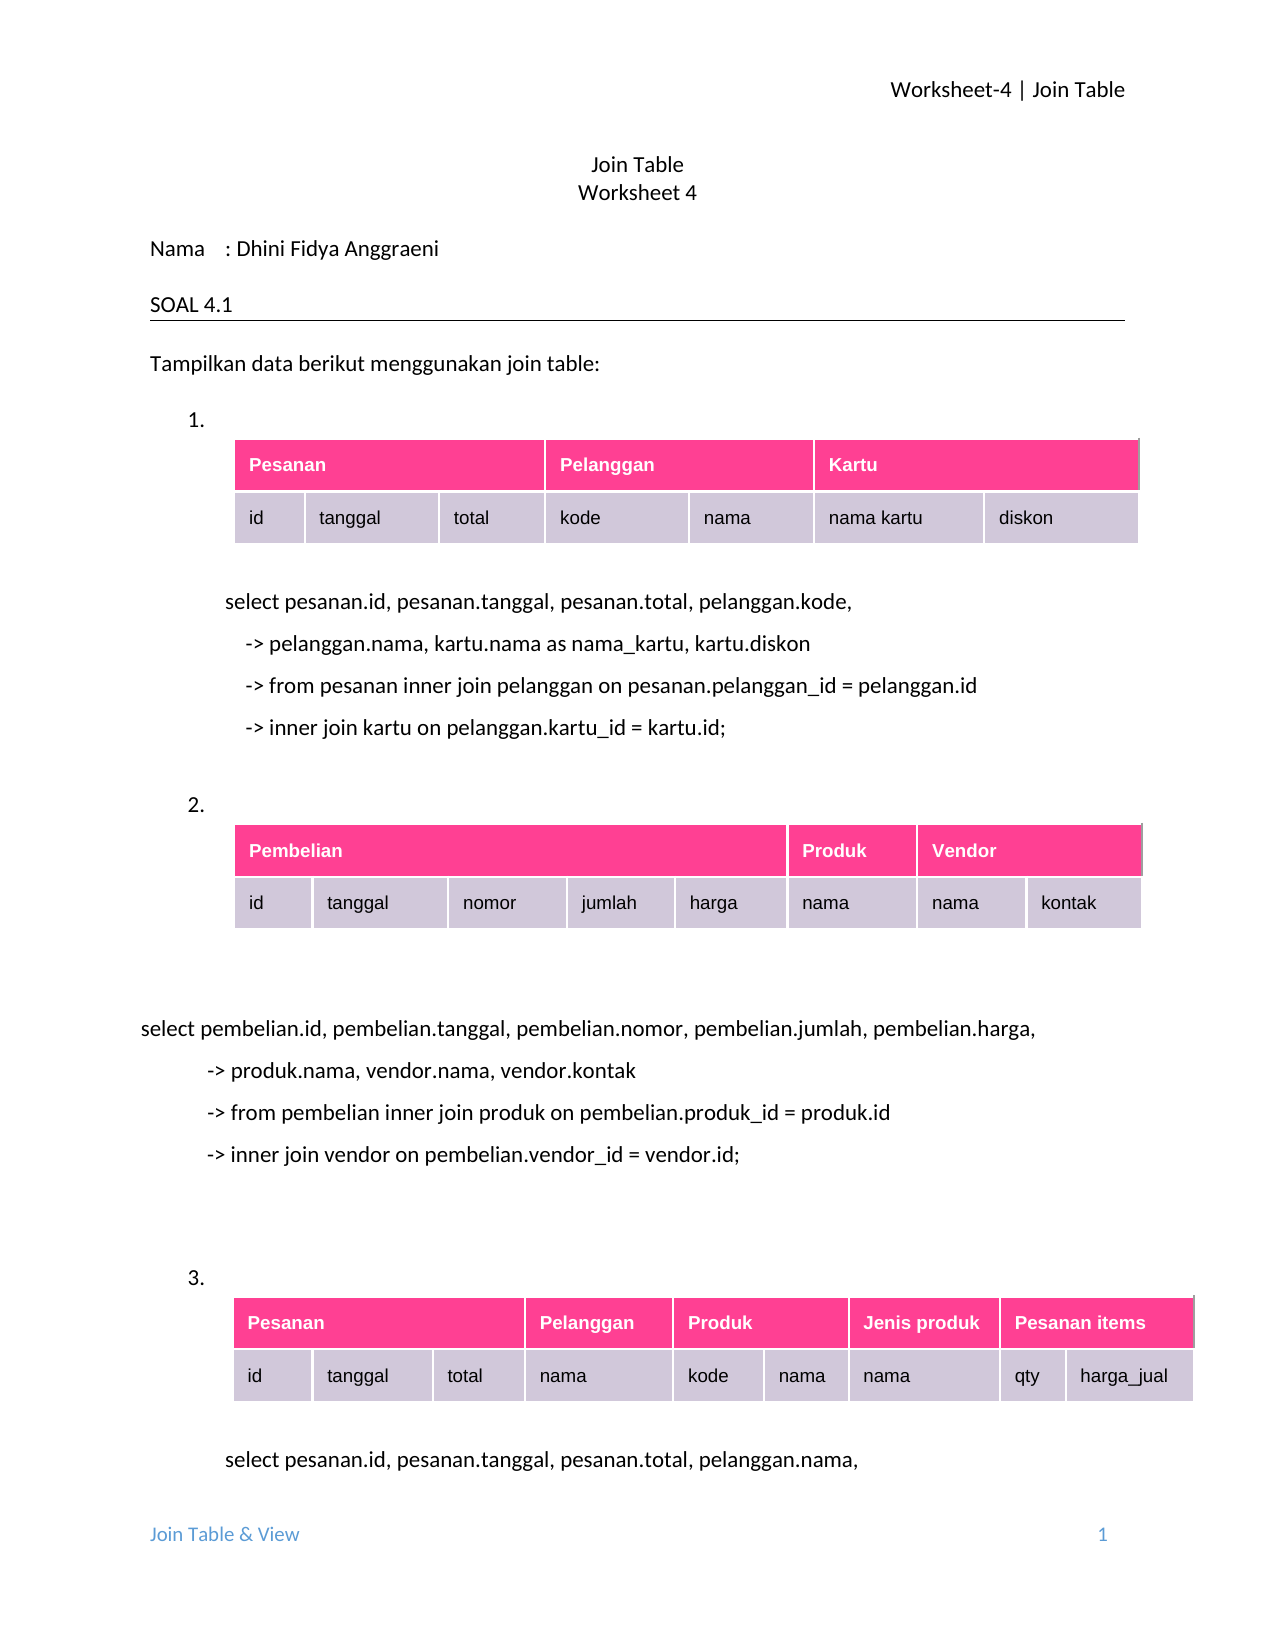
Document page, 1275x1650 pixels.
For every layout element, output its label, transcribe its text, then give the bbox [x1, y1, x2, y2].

table_header Vendor [918, 825, 1141, 876]
text Nama : Dhini Fidya Anggraeni [150, 234, 1125, 262]
table_cell nama [690, 493, 813, 543]
table_cell tanggal [314, 878, 447, 928]
table_header Pesanan items [1001, 1298, 1193, 1348]
text select pesanan.id, pesanan.tanggal, pesanan.total, pelanggan.kode, [225, 587, 1125, 615]
table_cell nama [850, 1350, 999, 1401]
table_header Pelanggan [546, 440, 813, 490]
table_cell kontak [1028, 878, 1141, 928]
table_header Jenis produk [850, 1298, 999, 1348]
text Tampilkan data berikut menggunakan join table: [150, 349, 1125, 377]
text -> produk.nama, vendor.nama, vendor.kontak [150, 1056, 1125, 1084]
text select pembelian.id, pembelian.tanggal, pembelian.nomor, pembelian.jumlah, pembelian.harga, [141, 1014, 1125, 1042]
table_header Kartu [815, 440, 1138, 490]
text select pesanan.id, pesanan.tanggal, pesanan.total, pelanggan.nama, [225, 1445, 1125, 1473]
text -> from pembelian inner join produk on pembelian.produk_id = produk.id [150, 1098, 1125, 1126]
table_cell harga [676, 878, 786, 928]
table_cell jumlah [568, 878, 674, 928]
table_cell tanggal [314, 1350, 432, 1401]
table_cell tanggal [306, 493, 438, 543]
table_cell diskon [985, 493, 1138, 543]
table_cell nama [526, 1350, 672, 1401]
table_cell kode [546, 493, 688, 543]
text -> inner join vendor on pembelian.vendor_id = vendor.id; [150, 1140, 1125, 1168]
table_header Pembelian [235, 825, 786, 876]
table_cell id [234, 1350, 311, 1401]
text SOAL 4.1 [150, 290, 1125, 320]
text Worksheet 4 [150, 178, 1125, 206]
table_cell nomor [449, 878, 566, 928]
table_cell nama [765, 1350, 848, 1401]
table_cell total [440, 493, 544, 543]
table_header Pelanggan [526, 1298, 672, 1348]
text -> from pesanan inner join pelanggan on pesanan.pelanggan_id = pelanggan.id [225, 671, 1125, 699]
table_cell total [434, 1350, 524, 1401]
text -> pelanggan.nama, kartu.nama as nama_kartu, kartu.diskon [225, 629, 1125, 657]
table_cell kode [674, 1350, 763, 1401]
table_cell nama kartu [815, 493, 983, 543]
text Join Table [150, 150, 1125, 178]
table_header Produk [789, 825, 916, 876]
table_header Pesanan [235, 440, 544, 490]
table_cell id [235, 878, 311, 928]
table_cell qty [1001, 1350, 1065, 1401]
table_cell harga_jual [1067, 1350, 1193, 1401]
table_header Pesanan [234, 1298, 524, 1348]
table_cell id [235, 493, 304, 543]
table_header Produk [674, 1298, 848, 1348]
table_cell nama [918, 878, 1025, 928]
table_cell nama [789, 878, 916, 928]
text -> inner join kartu on pelanggan.kartu_id = kartu.id; [225, 713, 1125, 741]
